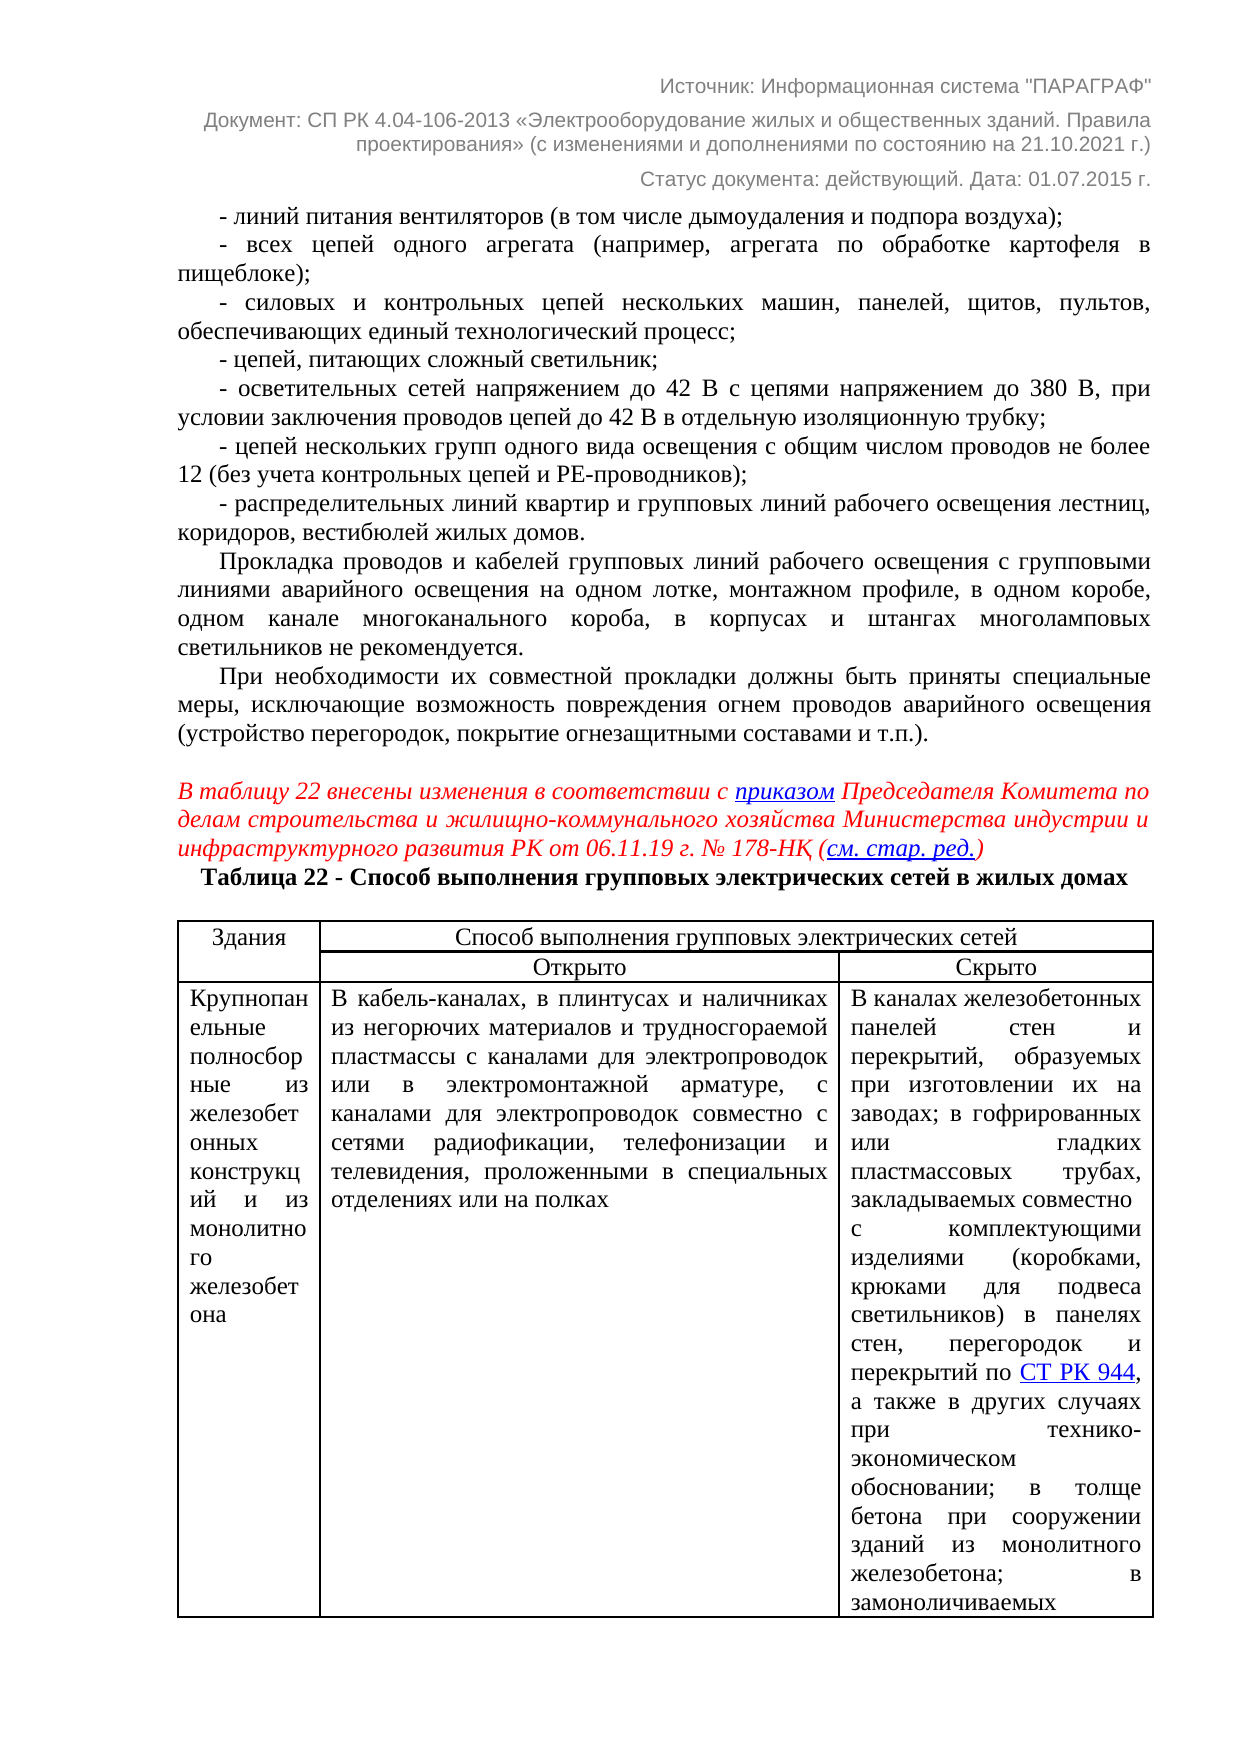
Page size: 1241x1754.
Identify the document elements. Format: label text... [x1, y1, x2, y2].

text В таблицу 22 внесены изменения в соответствии с приказом Председателя Комитета по делам строительства и жилищно-коммунального хозяйства Министерства индустрии и инфраструктурного развития РК от 06.11.19 г. № 178-НҚ (см. стар. ред.) [177, 776, 1152, 862]
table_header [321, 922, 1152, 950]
text Таблица 22 - Способ выполнения групповых электрических сетей в жилых домах [177, 862, 1152, 891]
text - линий питания вентиляторов (в том числе дымоудаления и подпора воздуха); [177, 201, 1152, 229]
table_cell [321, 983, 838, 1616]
text - всех цепей одного агрегата (например, агрегата по обработке картофеля в пищеблоке); [177, 229, 1152, 287]
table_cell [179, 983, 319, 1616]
text Прокладка проводов и кабелей групповых линий рабочего освещения с групповыми линиями аварийного освещения на одном лотке, монтажном профиле, в одном коробе, одном канале многоканального короба, в корпусах и штангах многоламповых светильников не рекомендуется. [177, 546, 1152, 661]
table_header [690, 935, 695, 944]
text - осветительных сетей напряжением до 42 В с цепями напряжением до 380 В, при условии заключения проводов цепей до 42 В в отдельную изоляционную трубку; [177, 373, 1152, 431]
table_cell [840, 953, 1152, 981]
text - силовых и контрольных цепей нескольких машин, панелей, щитов, пультов, обеспечивающих единый технологический процесс; [177, 287, 1152, 344]
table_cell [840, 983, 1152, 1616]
text При необходимости их совместной прокладки должны быть приняты специальные меры, исключающие возможность повреждения огнем проводов аварийного освещения (устройство перегородок, покрытие огнезащитными составами и т.п.). [177, 661, 1152, 747]
text - цепей, питающих сложный светильник; [177, 344, 1152, 373]
text - цепей нескольких групп одного вида освещения с общим числом проводов не более 12 (без учета контрольных цепей и РЕ-проводников); [177, 431, 1152, 488]
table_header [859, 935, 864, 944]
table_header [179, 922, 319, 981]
text - распределительных линий квартир и групповых линий рабочего освещения лестниц, коридоров, вестибюлей жилых домов. [177, 488, 1152, 546]
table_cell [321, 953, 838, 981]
